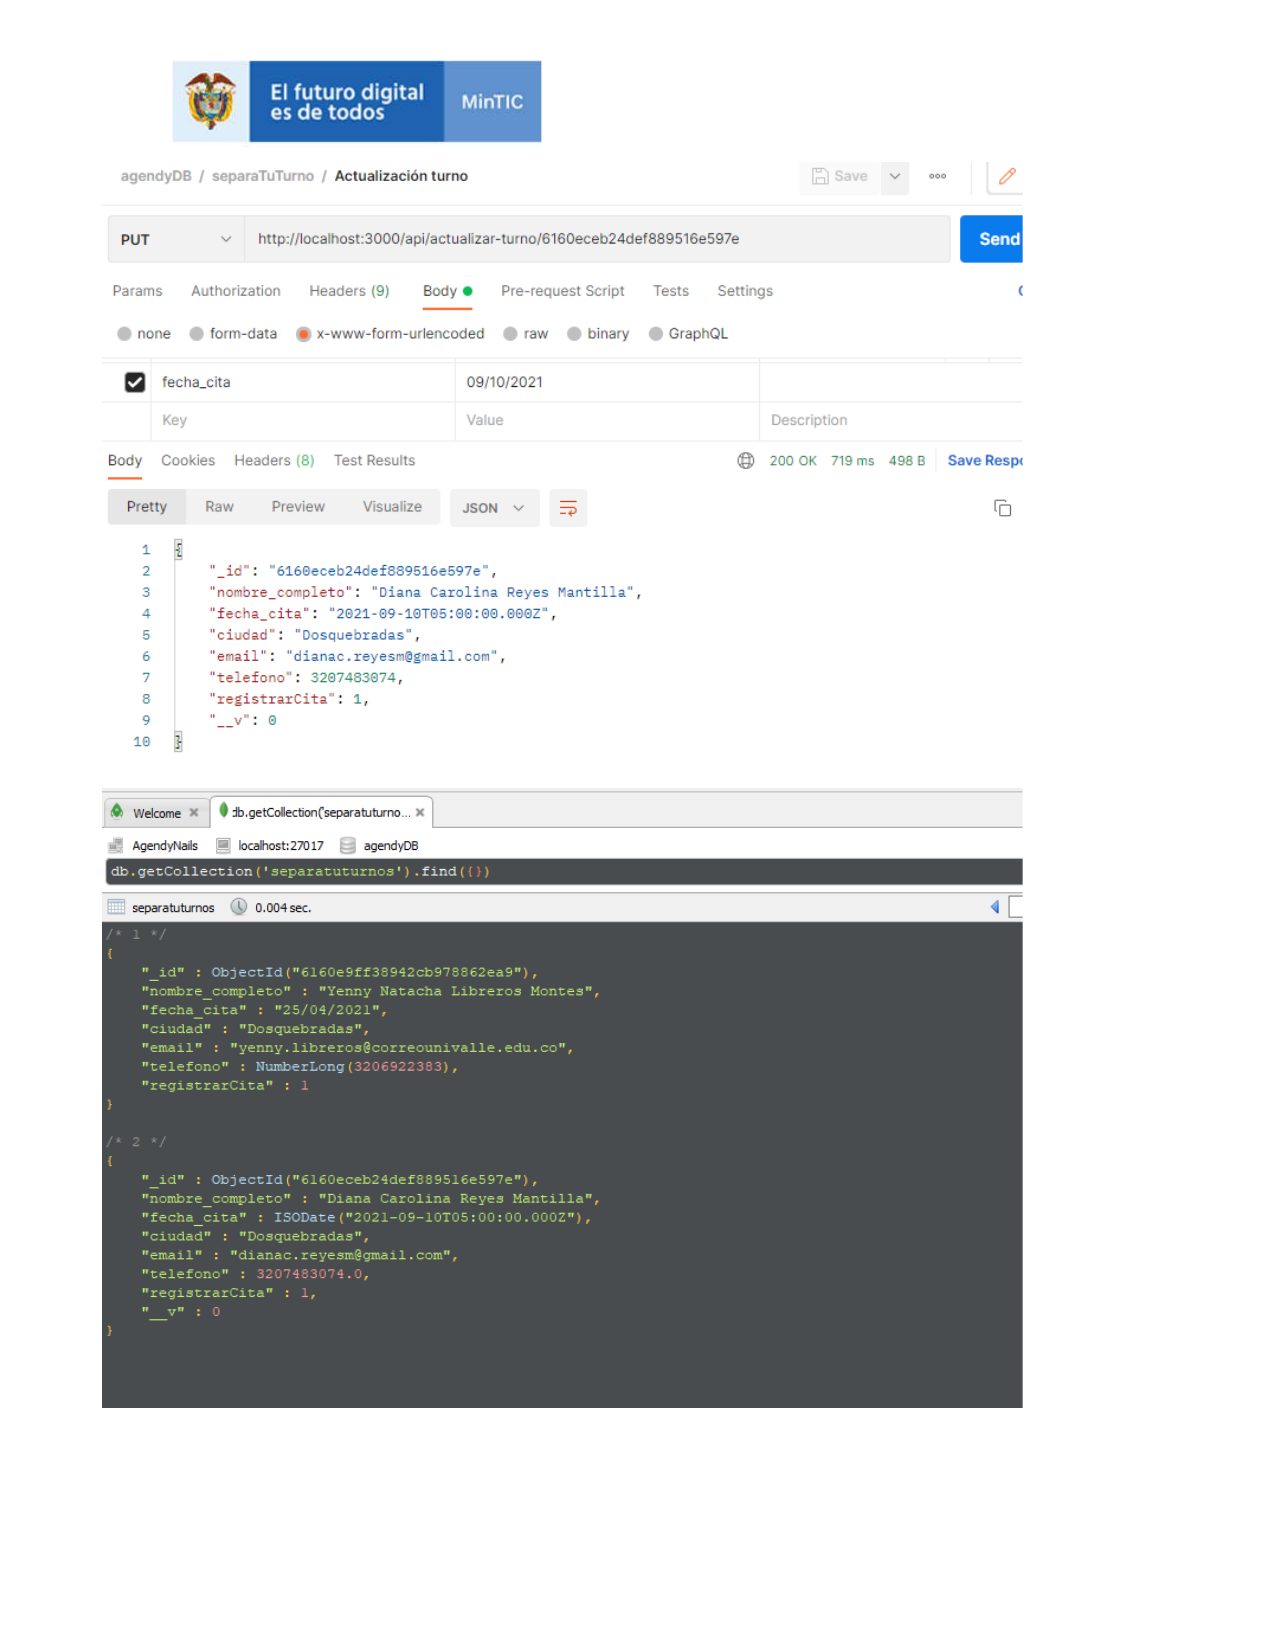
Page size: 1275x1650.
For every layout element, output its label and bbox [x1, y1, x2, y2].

picture [102, 162, 1023, 1408]
picture [172, 60, 542, 148]
